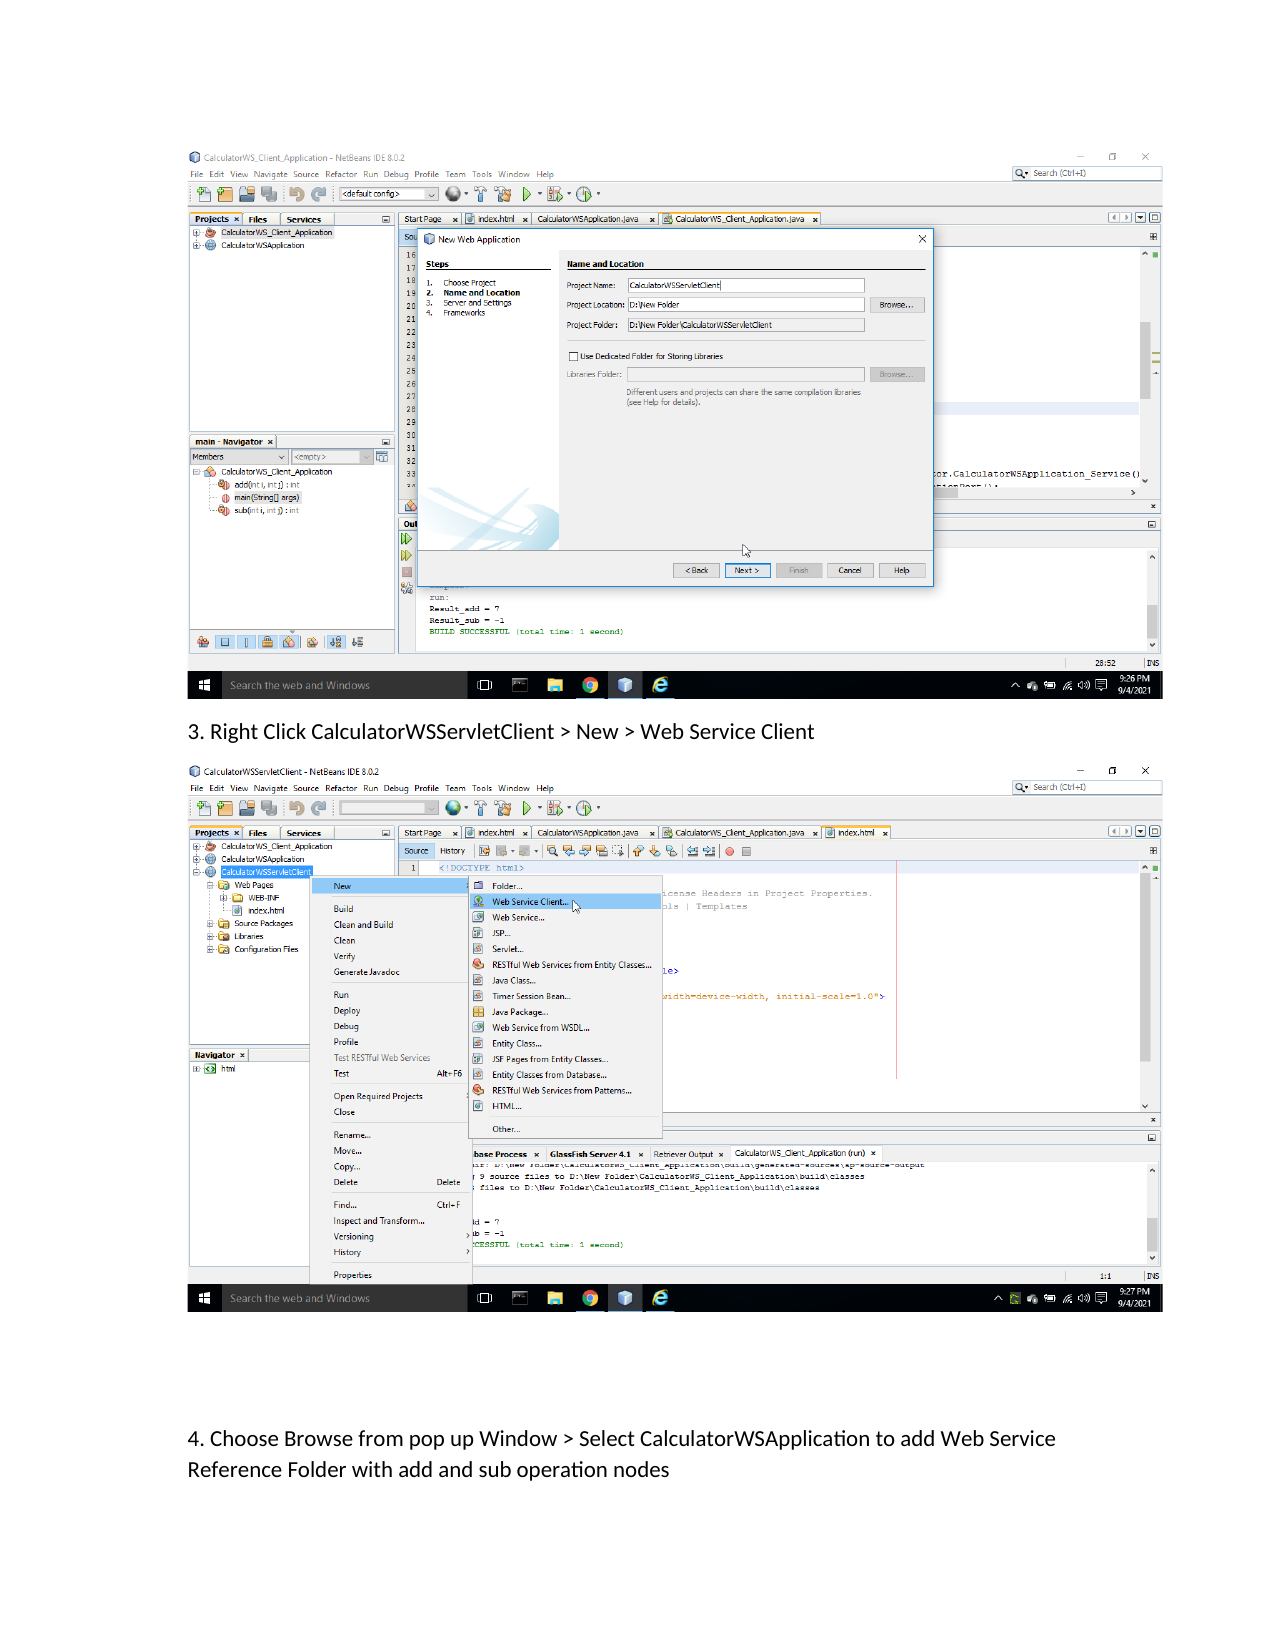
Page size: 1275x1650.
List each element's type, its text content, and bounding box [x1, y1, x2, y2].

text 4. Choose Browse from pop up Window > Select CalculatorWSApplication to add Web Service Reference Folder with add and sub operation nodes [187, 1424, 1125, 1483]
picture [187, 763, 1163, 1312]
picture [187, 150, 1163, 699]
text 3. Right Click CalculatorWSServletClient > New > Web Service Client [187, 717, 1125, 745]
